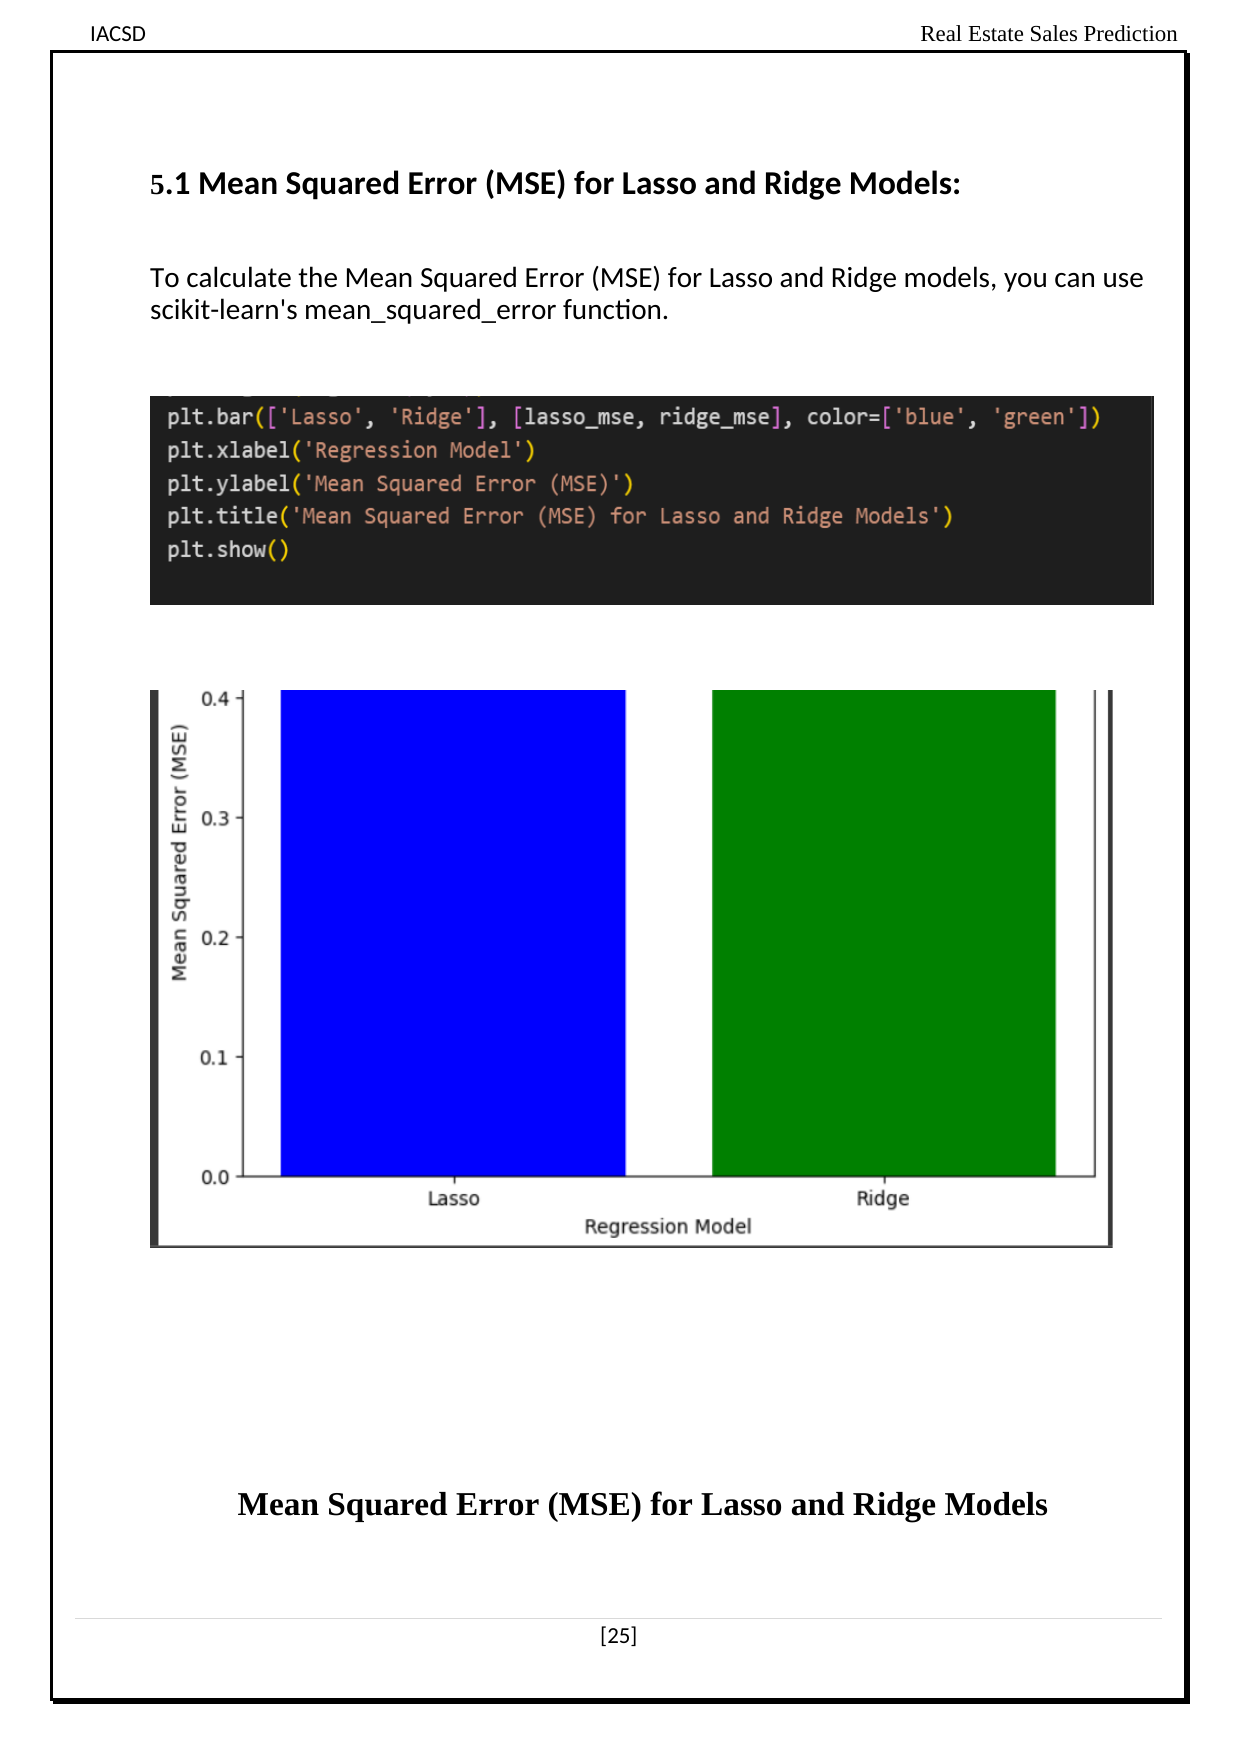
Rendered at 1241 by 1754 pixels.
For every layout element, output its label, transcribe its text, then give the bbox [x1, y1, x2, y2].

list To calculate the Mean Squared Error (MSE) for Lasso and Ridge models, you can use scikit-learn's mean_squared_error function. [150, 236, 1162, 327]
picture [150, 690, 1113, 1248]
picture [150, 396, 1154, 605]
list 5.1 Mean Squared Error (MSE) for Lasso and Ridge Models: [150, 165, 1162, 202]
list Mean Squared Error (MSE) for Lasso and Ridge Models [150, 1488, 1162, 1523]
